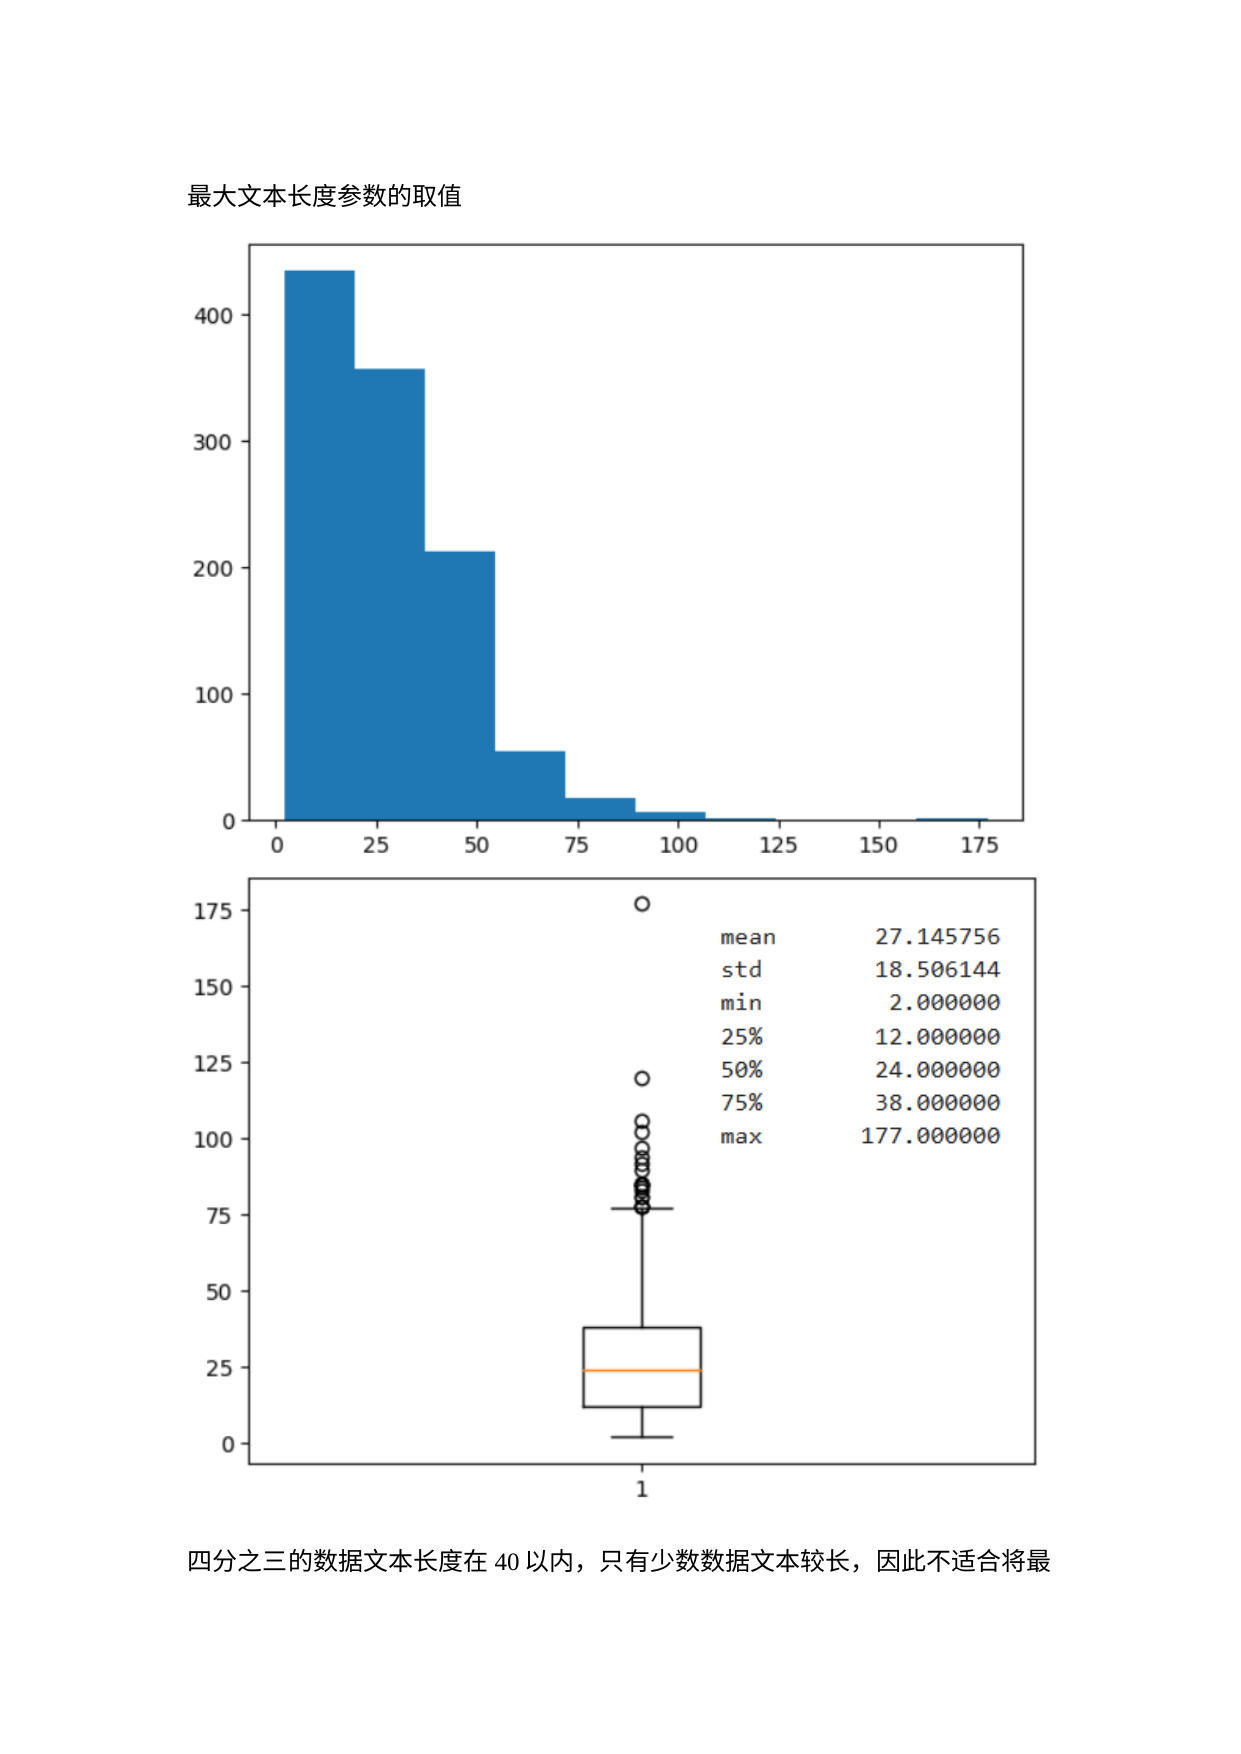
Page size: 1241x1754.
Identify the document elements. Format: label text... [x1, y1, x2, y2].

picture [187, 227, 1053, 873]
picture [187, 877, 1053, 1501]
text 最大文本长度参数的取值 [187, 162, 1053, 227]
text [187, 1527, 1053, 1592]
